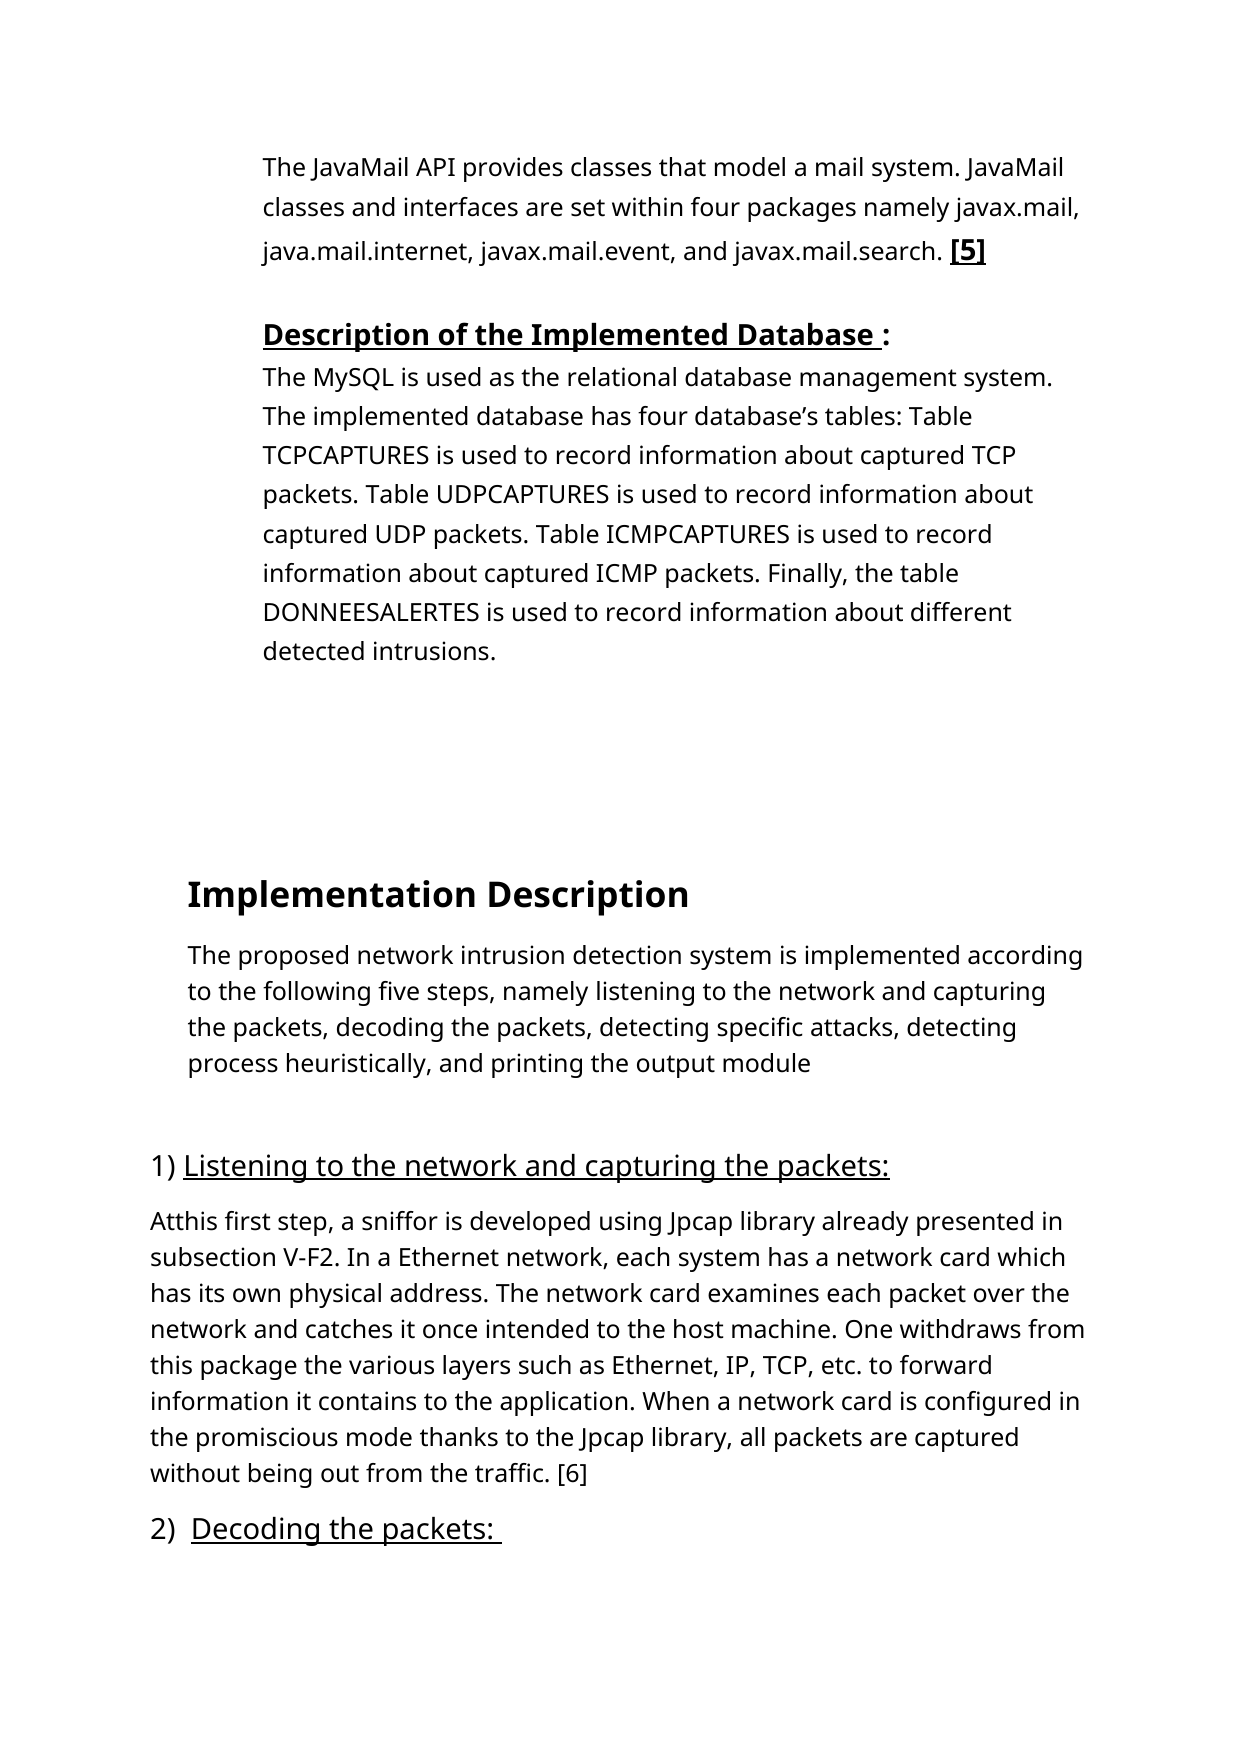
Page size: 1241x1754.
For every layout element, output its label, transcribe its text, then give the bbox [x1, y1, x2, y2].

text Atthis first step, a sniffor is developed using Jpcap library already presented in subsection V-F2. In a Ethernet network, each system has a network card which has its own physical address. The network card examines each packet over the network and catches it once intended to the host machine. One withdraws from this package the various layers such as Ethernet, IP, TCP, etc. to forward information it contains to the application. When a network card is configured in the promiscious mode thanks to the Jpcap library, all packets are captured without being out from the traffic. [6] [150, 1203, 1090, 1490]
text Implementation Description [187, 870, 1090, 918]
list The JavaMail API provides classes that model a mail system. JavaMail classes and interfaces are set within four packages namely javax.mail, java.mail.internet, javax.mail.event, and javax.mail.search. [5] [262, 150, 1090, 269]
list The MySQL is used as the relational database management system. The implemented database has four database’s tables: Table TCPCAPTURES is used to record information about captured TCP packets. Table UDPCAPTURES is used to record information about captured UDP packets. Table ICMPCAPTURES is used to record information about captured ICMP packets. Finally, the table DONNEESALERTES is used to record information about different detected intrusions. [262, 359, 1090, 668]
text 1) Listening to the network and capturing the packets: [150, 1145, 1090, 1184]
text The proposed network intrusion detection system is implemented according to the following five steps, namely listening to the network and capturing the packets, decoding the packets, detecting specific attacks, detecting process heuristically, and printing the output module [187, 937, 1090, 1079]
text 2) Decoding the packets: [150, 1508, 1090, 1548]
list Description of the Implemented Database : [262, 314, 1090, 354]
